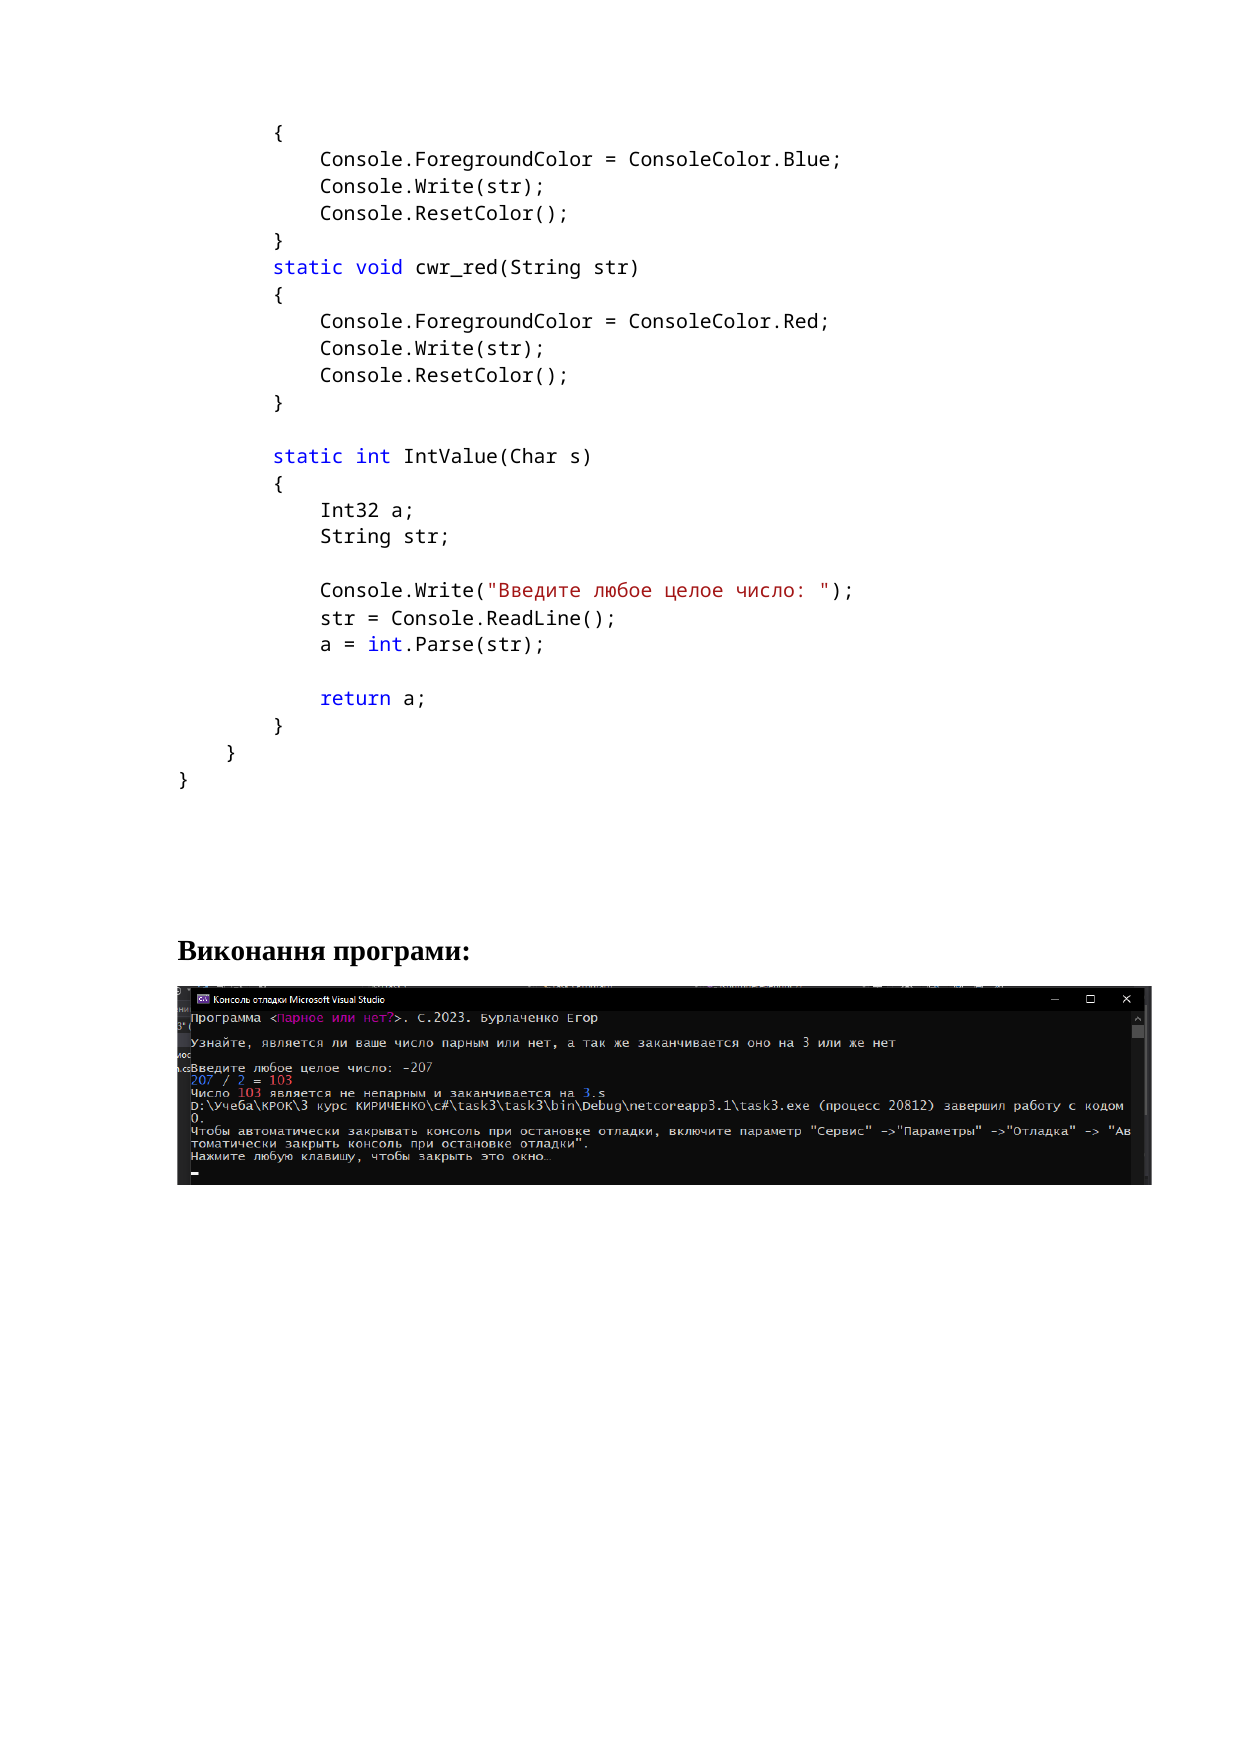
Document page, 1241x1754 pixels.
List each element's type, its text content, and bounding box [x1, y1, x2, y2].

text Console.Write(str); [177, 172, 1152, 199]
text Console.Write("Введите любое целое число: "); [177, 577, 1152, 604]
text { [177, 280, 1152, 307]
text { [177, 118, 1152, 145]
text } [177, 388, 1152, 415]
text Int32 a; [177, 496, 1152, 523]
text static void cwr_red(String str) [177, 253, 1152, 280]
picture [177, 986, 1152, 1185]
text { [177, 469, 1152, 496]
text } [177, 712, 1152, 739]
text return a; [177, 685, 1152, 712]
text } [177, 739, 1152, 766]
text Виконання програми: [177, 933, 1152, 967]
text static int IntValue(Char s) [177, 442, 1152, 469]
text Console.ResetColor(); [177, 199, 1152, 226]
text Console.ForegroundColor = ConsoleColor.Blue; [177, 145, 1152, 172]
text } [177, 226, 1152, 253]
text a = int.Parse(str); [177, 631, 1152, 658]
text Console.Write(str); [177, 334, 1152, 361]
text str = Console.ReadLine(); [177, 604, 1152, 631]
text } [177, 766, 1152, 793]
text String str; [177, 523, 1152, 550]
text Console.ResetColor(); [177, 361, 1152, 388]
text Console.ForegroundColor = ConsoleColor.Red; [177, 307, 1152, 334]
